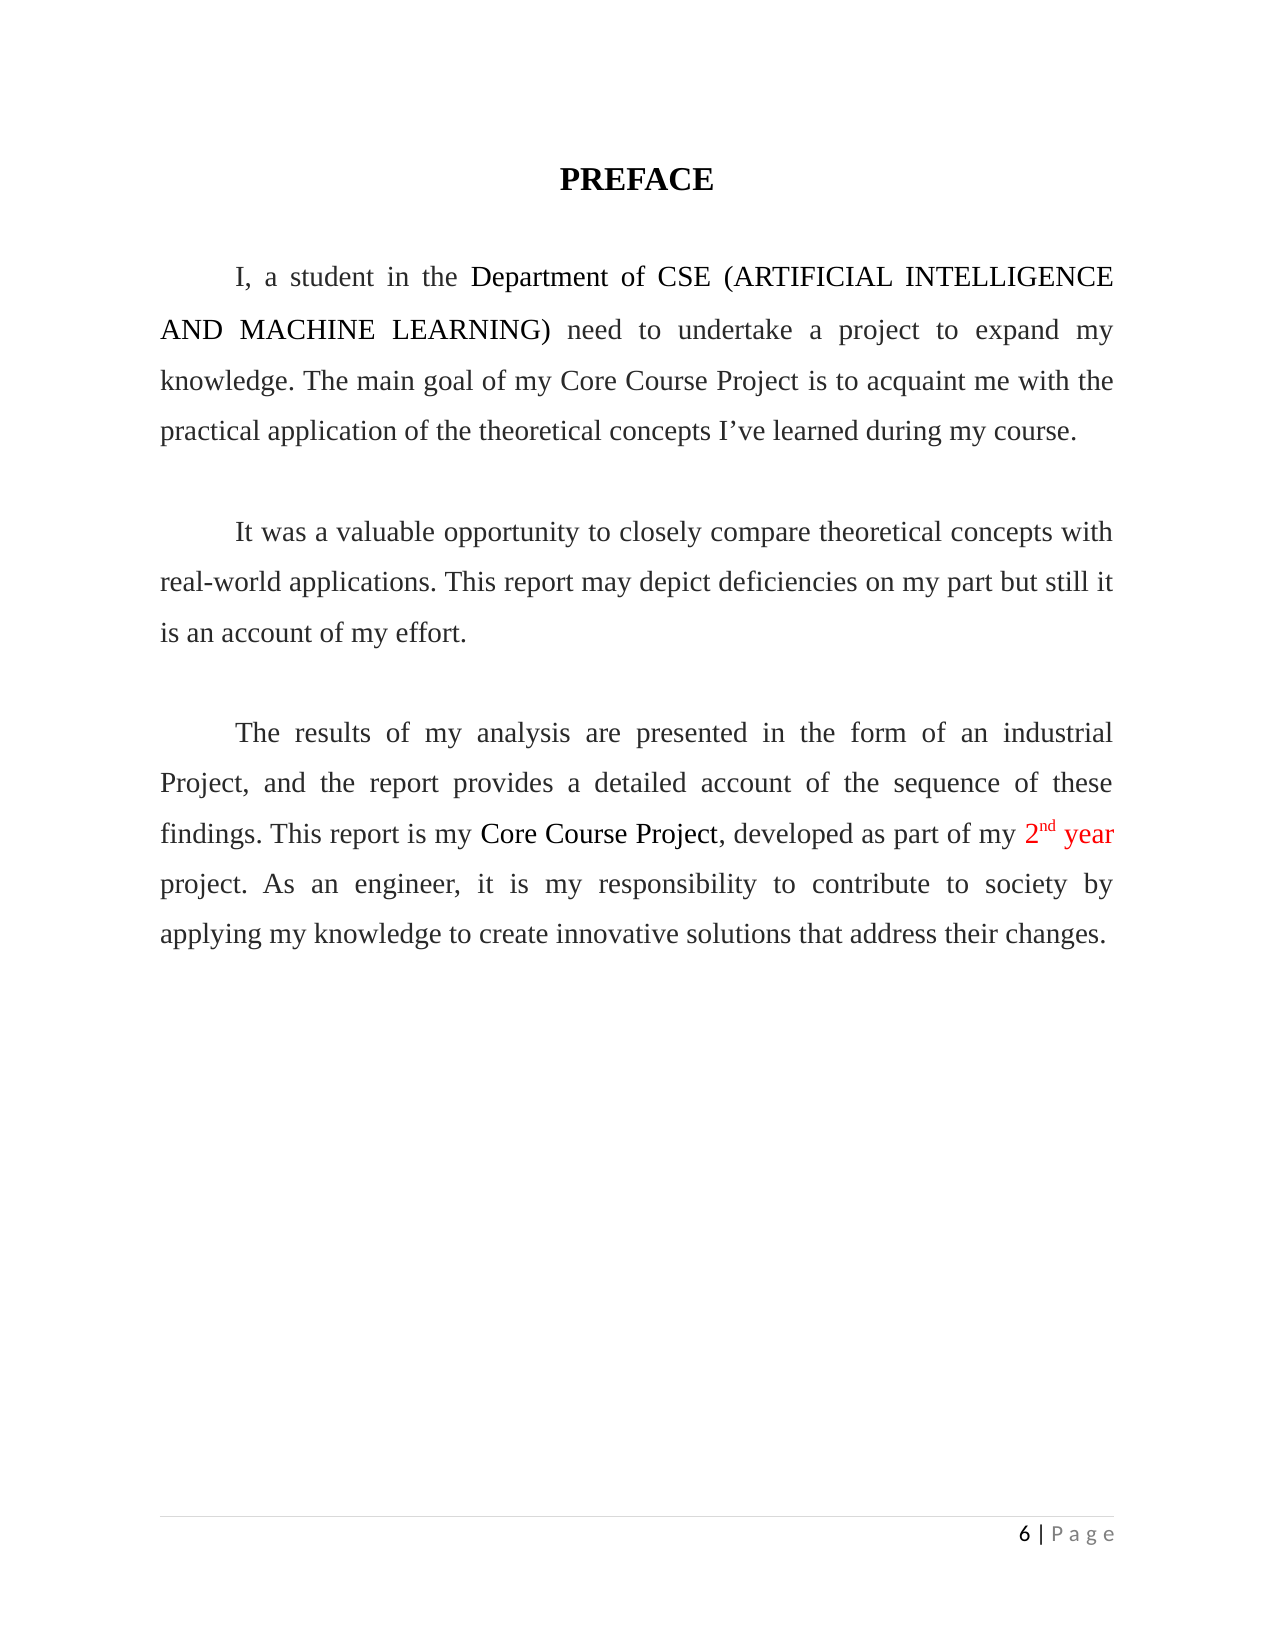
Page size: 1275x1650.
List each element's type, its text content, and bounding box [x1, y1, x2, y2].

list The results of my analysis are presented in the form of an industrial Project, and the report provides a detailed account of the sequence of these findings. This report is my Core Course Project, developed as part of my 2nd year project. As an engineer, it is my responsibility to contribute to society by applying my knowledge to create innovative solutions that address their changes. [160, 715, 1114, 950]
list I, a student in the Department of CSE (ARTIFICIAL INTELLIGENCE AND MACHINE LEARNING) need to undertake a project to expand my knowledge. The main goal of my Core Course Project is to acquaint me with the practical application of the theoretical concepts I’ve learned during my course. [160, 259, 1114, 447]
list PREFACE [160, 159, 1114, 197]
list It was a valuable opportunity to closely compare theoretical concepts with real-world applications. This report may depict deficiencies on my part but still it is an account of my effort. [160, 514, 1114, 648]
